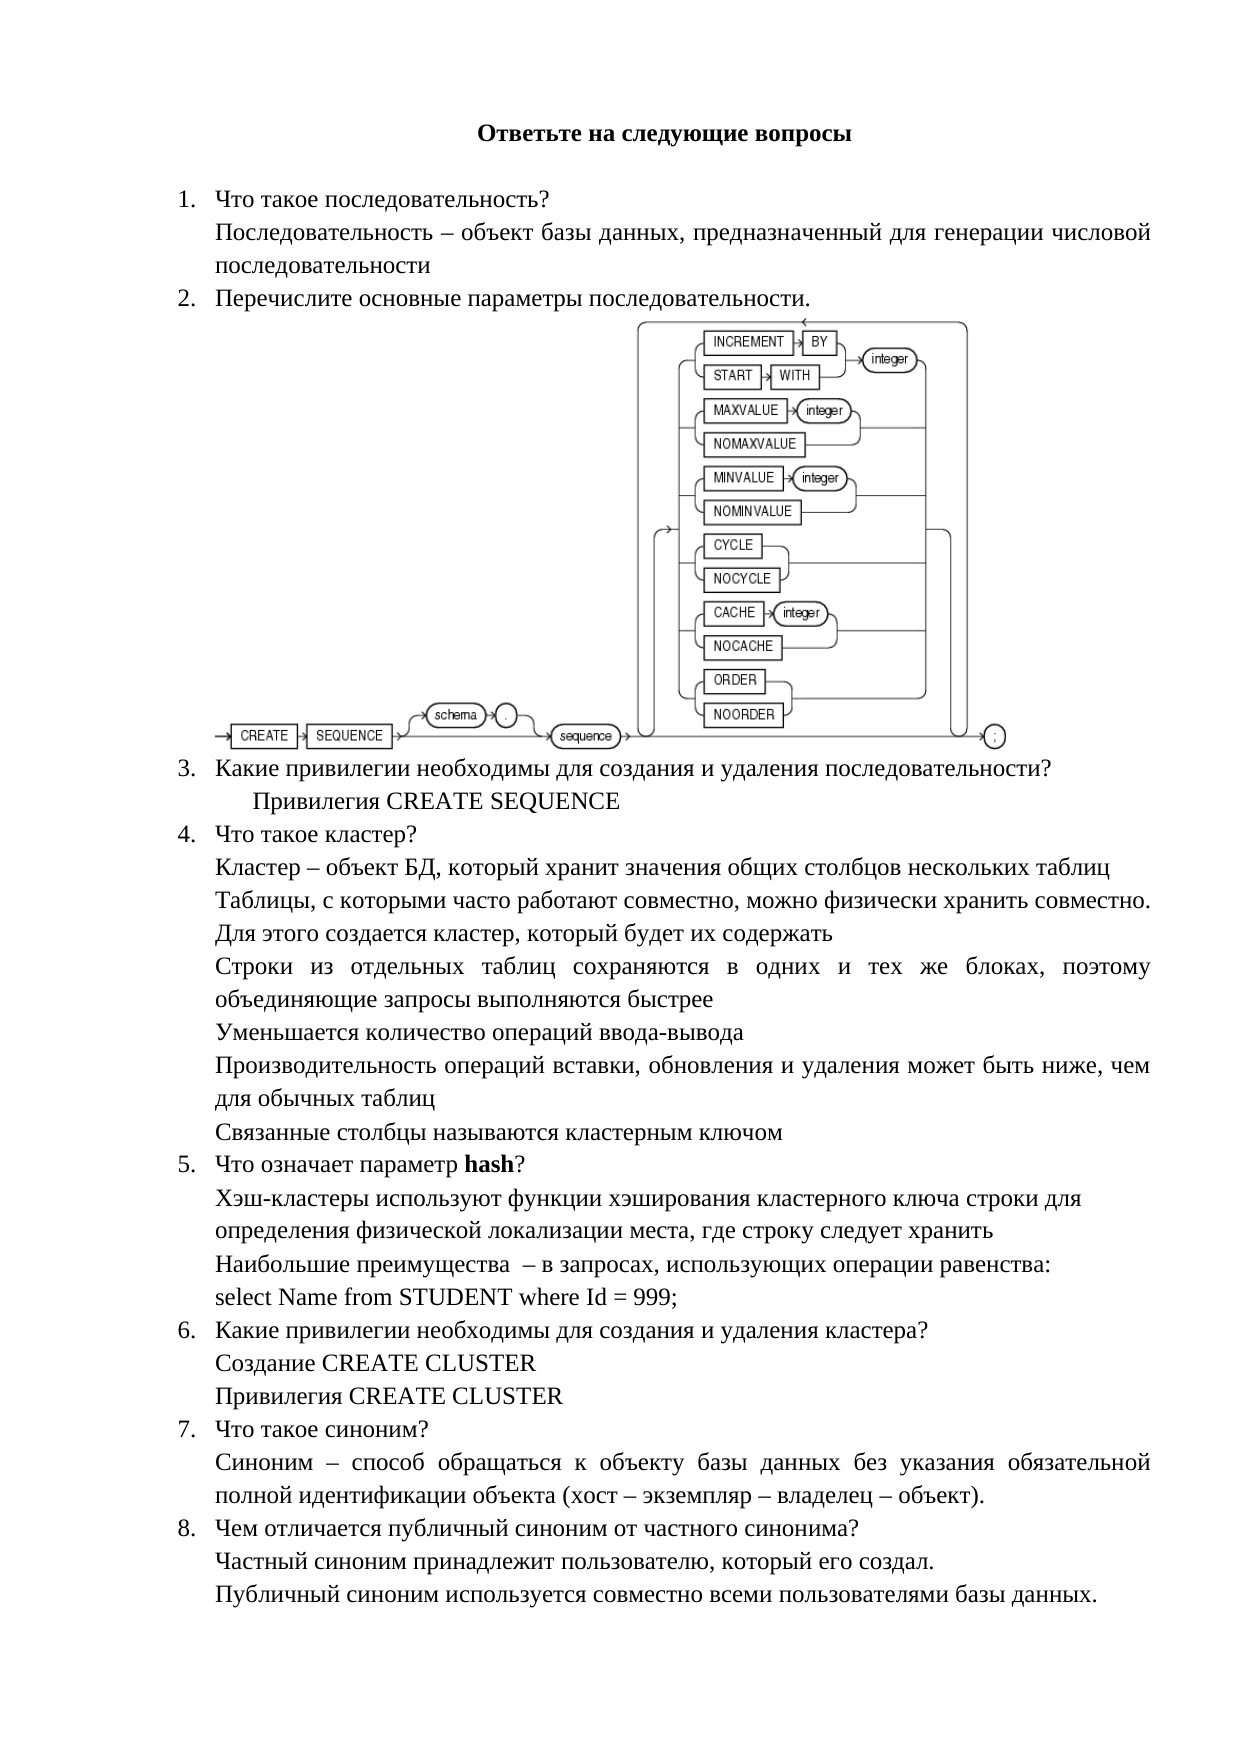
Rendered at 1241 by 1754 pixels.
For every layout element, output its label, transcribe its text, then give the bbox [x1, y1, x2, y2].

text Хэш-кластеры используют функции хэширования кластерного ключа строки для определения физической локализации места, где строку следует хранить [215, 1183, 1152, 1244]
text Ответьте на следующие вопросы [177, 118, 1152, 147]
list Что такое синоним? [177, 1414, 1152, 1442]
list Создание CREATE CLUSTER [215, 1348, 1152, 1376]
text Наибольшие преимущества – в запросах, использующих операции равенства: [215, 1249, 1152, 1277]
list Частный синоним принадлежит пользователю, который его создал. [215, 1546, 1152, 1574]
list Кластер – объект БД, который хранит значения общих столбцов нескольких таблиц [215, 852, 1152, 881]
list Публичный синоним используется совместно всеми пользователями базы данных. [215, 1579, 1152, 1608]
list Что такое последовательность? [177, 184, 1152, 213]
list Синоним – способ обращаться к объекту базы данных без указания обязательной полной идентификации объекта (хост – экземпляр – владелец – объект). [215, 1447, 1152, 1508]
list Привилегия CREATE SEQUENCE [252, 786, 1152, 815]
list Связанные столбцы называются кластерным ключом [215, 1117, 1152, 1145]
list Какие привилегии необходимы для создания и удаления кластера? [177, 1315, 1152, 1343]
list Что такое кластер? [177, 819, 1152, 848]
picture [214, 316, 1007, 750]
list Уменьшается количество операций ввода-вывода [215, 1017, 1152, 1046]
text select Name from STUDENT where Id = 999; [215, 1282, 1152, 1310]
list Перечислите основные параметры последовательности. [177, 283, 1152, 312]
list Чем отличается публичный синоним от частного синонима? [177, 1513, 1152, 1542]
list Что означает параметр hash? [177, 1149, 1152, 1178]
list Последовательность – объект базы данных, предназначенный для генерации числовой последовательности [215, 217, 1152, 279]
list Какие привилегии необходимы для создания и удаления последовательности? [177, 753, 1152, 782]
list Строки из отдельных таблиц сохраняются в одних и тех же блоках, поэтому объединяющие запросы выполняются быстрее [215, 951, 1152, 1013]
list Для этого создается кластер, который будет их содержать [215, 918, 1152, 947]
list Привилегия CREATE CLUSTER [215, 1381, 1152, 1409]
list Производительность операций вставки, обновления и удаления может быть ниже, чем для обычных таблиц [215, 1051, 1152, 1112]
list Таблицы, с которыми часто работают совместно, можно физически хранить совместно. [215, 885, 1152, 914]
